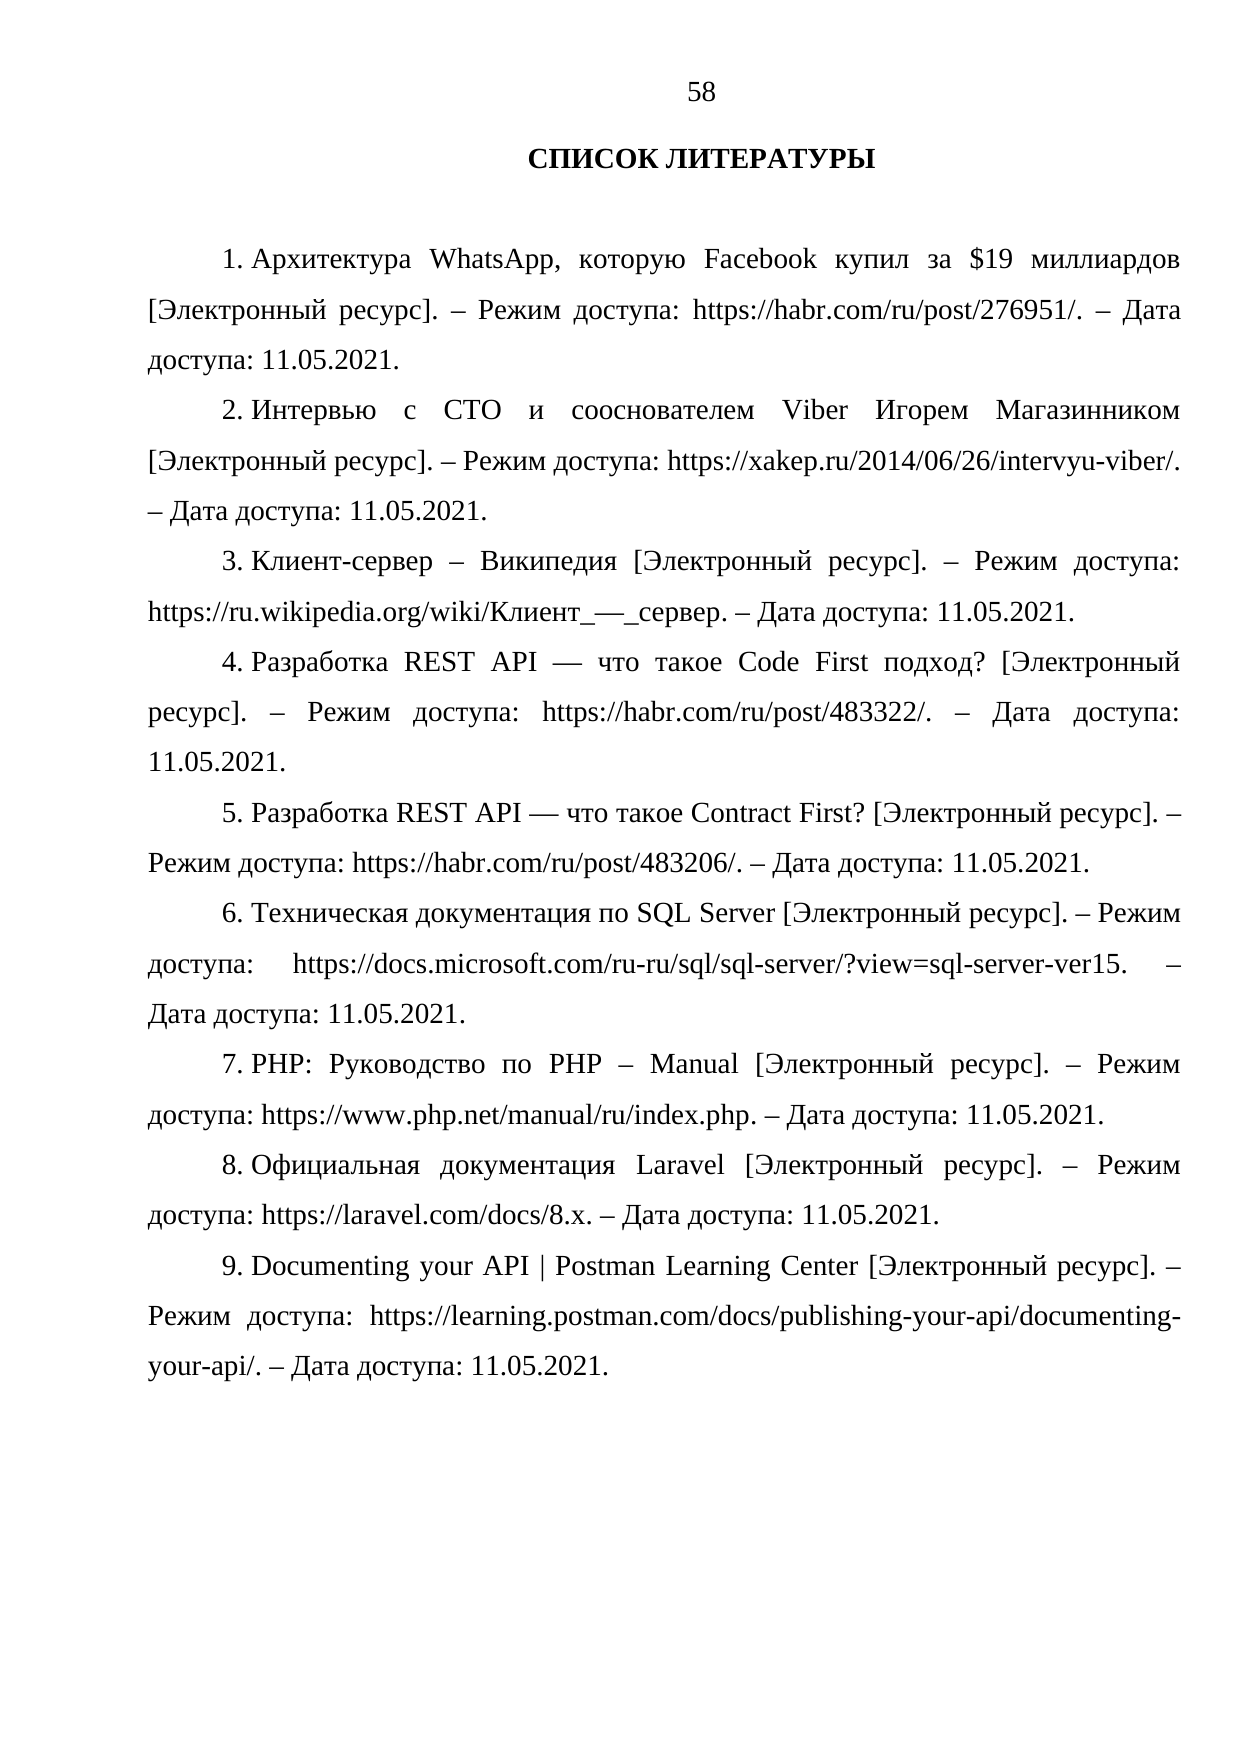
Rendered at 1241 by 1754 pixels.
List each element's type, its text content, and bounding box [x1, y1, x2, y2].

list PHP: Руководство по PHP – Manual [Электронный ресурс]. – Режим доступа: https://www.php.net/manual/ru/index.php. – Дата доступа: 11.05.2021. [148, 1046, 1181, 1130]
list Разработка REST API — что такое Contract First? [Электронный ресурс]. – Режим доступа: https://habr.com/ru/post/483206/. – Дата доступа: 11.05.2021. [148, 795, 1181, 879]
list Официальная документация Laravel [Электронный ресурс]. – Режим доступа: https://laravel.com/docs/8.x. – Дата доступа: 11.05.2021. [148, 1147, 1181, 1231]
list Архитектура WhatsApp, которую Facebook купил за $19 миллиардов [Электронный ресурс]. – Режим доступа: https://habr.com/ru/post/276951/. – Дата доступа: 11.05.2021. [148, 241, 1181, 376]
list Техническая документация по SQL Server [Электронный ресурс]. – Режим доступа: https://docs.microsoft.com/ru-ru/sql/sql-server/?view=sql-server-ver15. – Дата доступа: 11.05.2021. [148, 896, 1181, 1030]
subtitle СПИСОК ЛИТЕРАТУРЫ [148, 141, 1181, 174]
list Интервью с CTO и сооснователем Viber Игорем Магазинником [Электронный ресурс]. – Режим доступа: https://xakep.ru/2014/06/26/intervyu-viber/. – Дата доступа: 11.05.2021. [148, 392, 1181, 527]
list Documenting your API | Postman Learning Center [Электронный ресурс]. – Режим доступа: https://learning.postman.com/docs/publishing-your-api/documenting-your-api/. – Дата доступа: 11.05.2021. [148, 1248, 1181, 1382]
list Разработка REST API — что такое Code First подход? [Электронный ресурс]. – Режим доступа: https://habr.com/ru/post/483322/. – Дата доступа: 11.05.2021. [148, 644, 1181, 778]
list Клиент-сервер – Википедия [Электронный ресурс]. – Режим доступа: https://ru.wikipedia.org/wiki/Клиент_—_сервер. – Дата доступа: 11.05.2021. [148, 543, 1181, 627]
